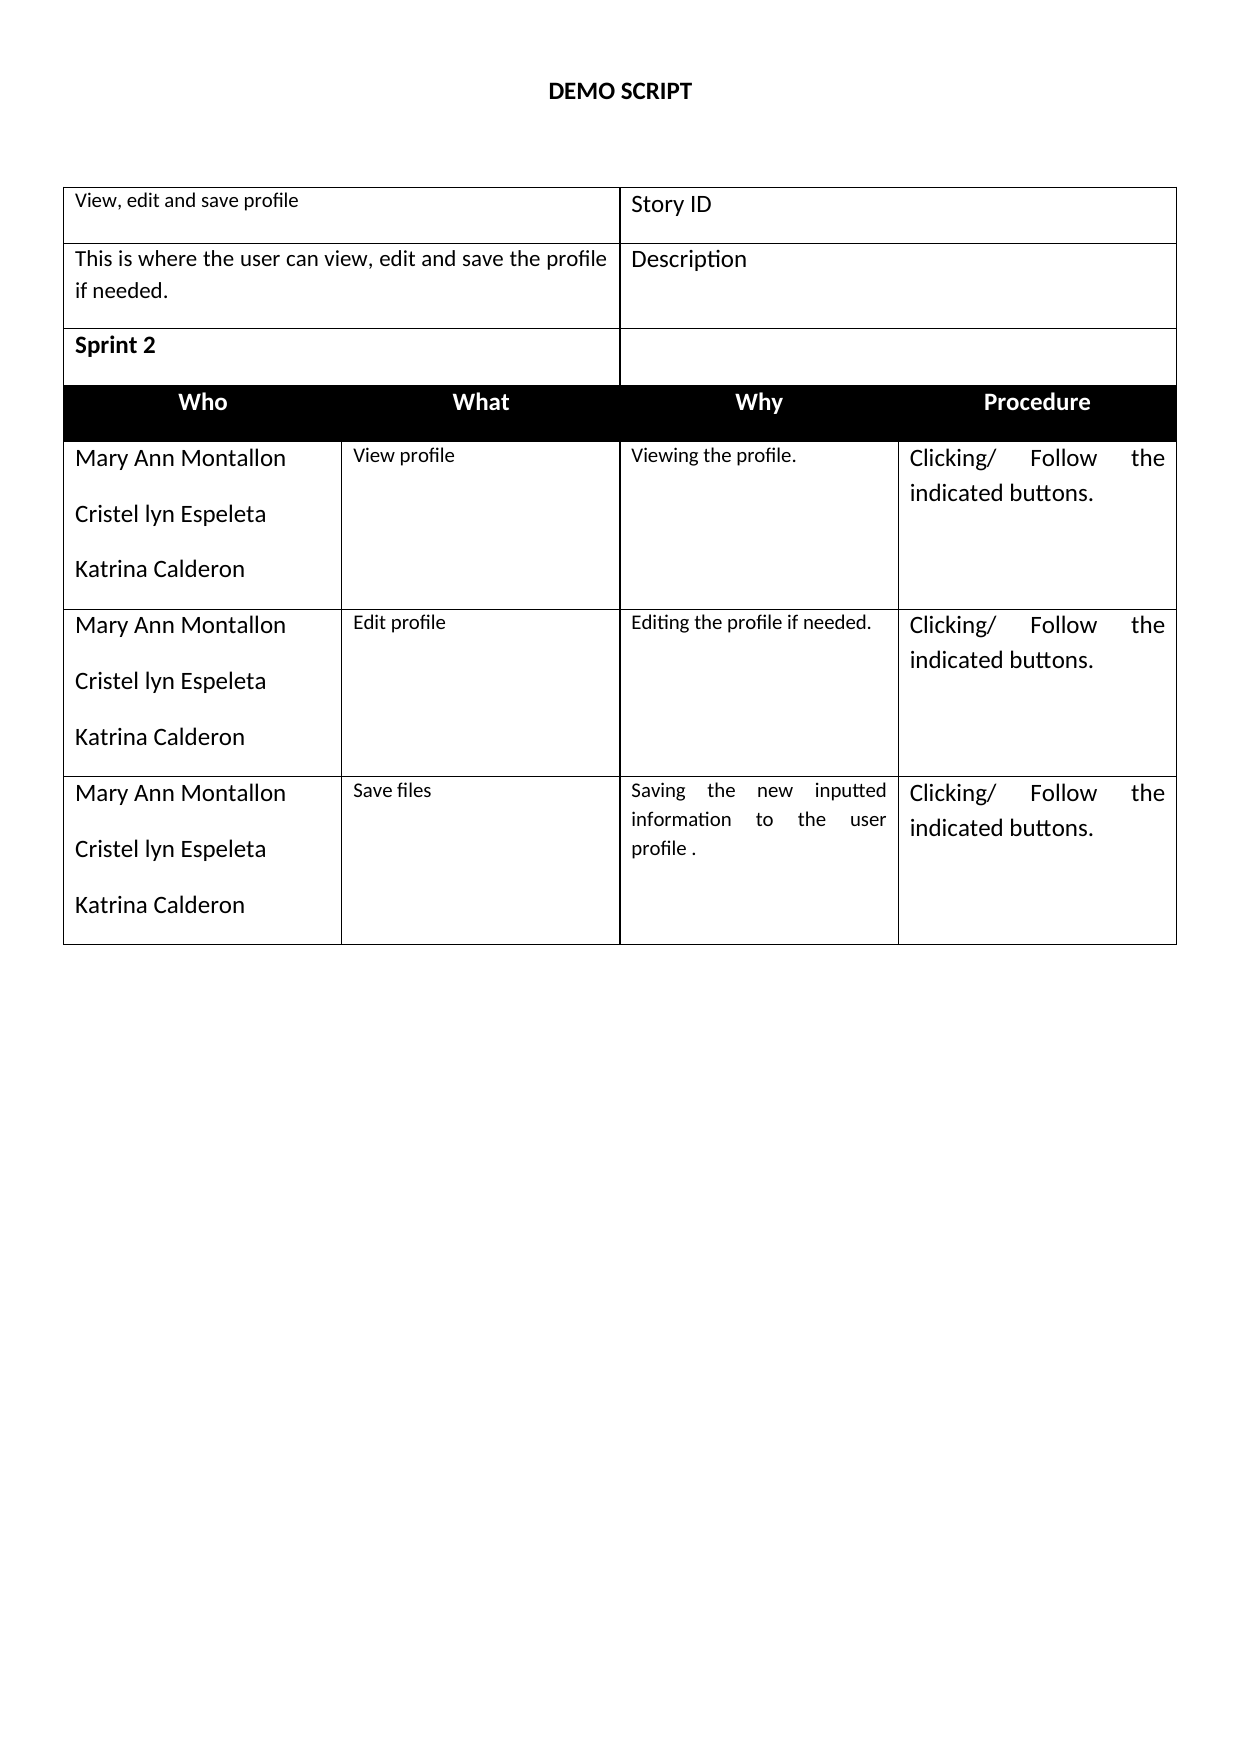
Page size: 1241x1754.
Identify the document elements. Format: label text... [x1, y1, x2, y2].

text DEMO SCRIPT [75, 75, 1165, 106]
table_cell Save files [342, 777, 619, 944]
table_cell Why [621, 386, 898, 441]
table_cell This is where the user can view, edit and save the profile if needed. [64, 244, 619, 328]
table_cell Procedure [899, 386, 1176, 441]
table_cell Viewing the profile. [621, 442, 898, 608]
table_cell Editing the profile if needed. [621, 610, 898, 776]
table_header Story ID [621, 188, 1176, 243]
table_cell Mary Ann Montallon Cristel lyn Espeleta Katrina Calderon [64, 777, 341, 944]
table_cell Sprint 2 [64, 329, 619, 385]
table_cell Mary Ann Montallon Cristel lyn Espeleta Katrina Calderon [64, 610, 341, 776]
table_cell Who [64, 386, 341, 441]
table_cell View profile [342, 442, 619, 608]
table_cell What [342, 386, 619, 441]
table_cell Clicking/ Follow the indicated buttons. [899, 442, 1176, 608]
table_cell Saving the new inputted information to the user profile . [621, 777, 898, 944]
table_cell Mary Ann Montallon Cristel lyn Espeleta Katrina Calderon [64, 442, 341, 608]
table_header View, edit and save profile [64, 188, 619, 243]
table_cell [621, 329, 1176, 385]
table_cell Description [621, 244, 1176, 328]
table_cell Clicking/ Follow the indicated buttons. [899, 777, 1176, 944]
table_cell Edit profile [342, 610, 619, 776]
table_cell Clicking/ Follow the indicated buttons. [899, 610, 1176, 776]
